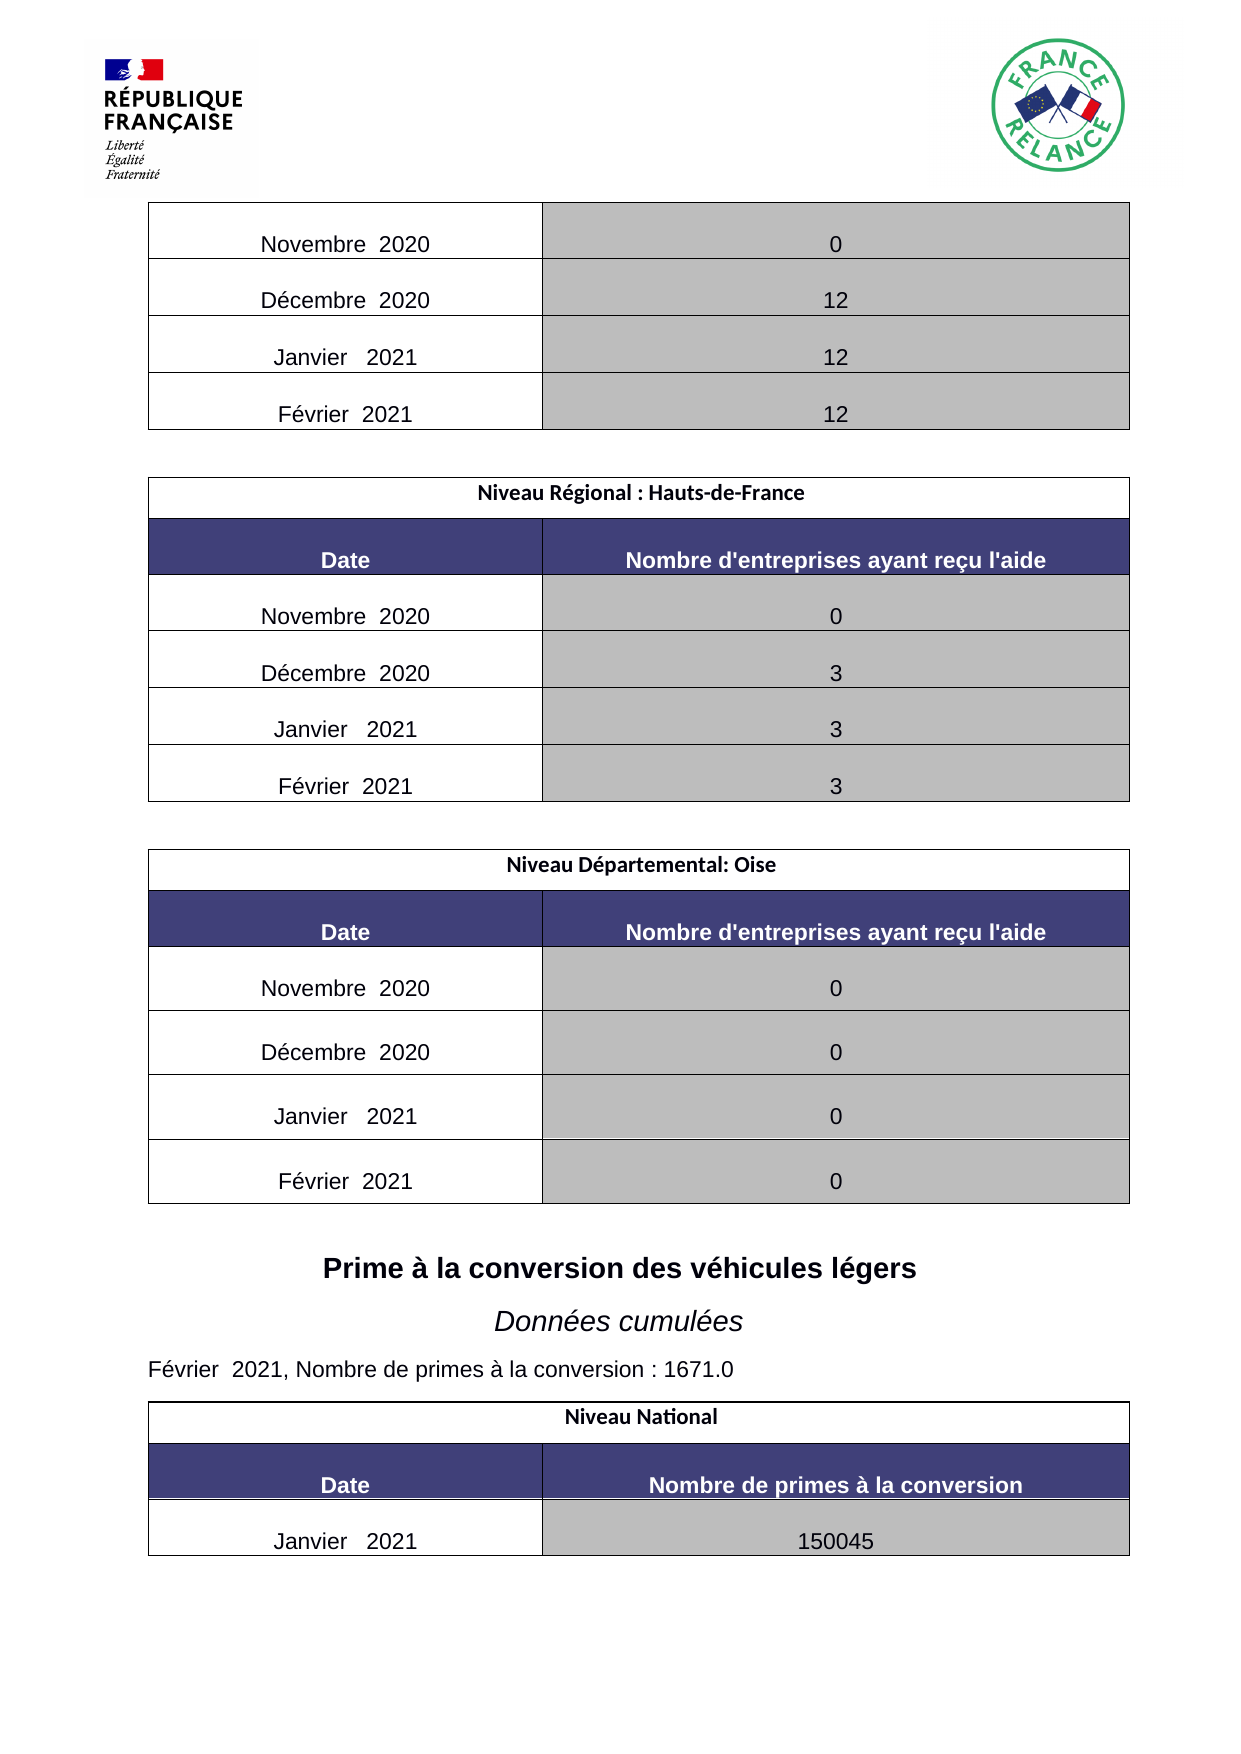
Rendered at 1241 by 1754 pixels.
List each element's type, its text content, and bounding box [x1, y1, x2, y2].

table_cell 0 [543, 1140, 1129, 1203]
table_cell Novembre 2020 [149, 203, 542, 258]
table_cell Février 2021 [149, 373, 542, 429]
table_cell Décembre 2020 [149, 631, 542, 687]
picture [84, 39, 259, 198]
table_cell 0 [543, 575, 1129, 630]
text Prime à la conversion des véhicules légers [148, 1251, 1093, 1284]
table_cell Date [149, 891, 542, 946]
table_cell Décembre 2020 [149, 1011, 542, 1074]
table_header Niveau Régional : Hauts-de-France [149, 478, 1129, 518]
table_cell Janvier 2021 [149, 1500, 542, 1555]
table_cell 12 [543, 259, 1129, 315]
table_cell 12 [543, 373, 1129, 429]
table_header Niveau Départemental: Oise [149, 850, 1129, 890]
table_cell 0 [543, 1075, 1129, 1138]
table_cell Février 2021 [149, 1140, 542, 1203]
table_cell Janvier 2021 [149, 316, 542, 372]
table_cell Janvier 2021 [149, 1075, 542, 1138]
table_cell 150045 [543, 1500, 1129, 1555]
table_cell Décembre 2020 [149, 259, 542, 315]
table_cell Novembre 2020 [149, 947, 542, 1010]
table_cell Date [149, 1444, 542, 1498]
table_cell Février 2021 [149, 745, 542, 801]
table_cell Nombre d'entreprises ayant reçu l'aide [543, 519, 1129, 574]
table_cell Novembre 2020 [149, 575, 542, 630]
table_cell 3 [543, 688, 1129, 744]
table_cell 12 [543, 316, 1129, 372]
picture [926, 17, 1184, 188]
table_cell Date [149, 519, 542, 574]
table_cell Nombre d'entreprises ayant reçu l'aide [543, 891, 1129, 946]
text Données cumulées [148, 1303, 1093, 1337]
table_cell 3 [543, 631, 1129, 687]
table_cell Nombre de primes à la conversion [543, 1444, 1129, 1498]
table_cell 0 [543, 203, 1129, 258]
table_cell 0 [543, 1011, 1129, 1074]
table_header Niveau National [149, 1403, 1129, 1443]
text Février 2021, Nombre de primes à la conversion : 1671.0 [148, 1356, 1093, 1383]
table_cell 3 [543, 745, 1129, 801]
table_cell 0 [543, 947, 1129, 1010]
table_cell Janvier 2021 [149, 688, 542, 744]
